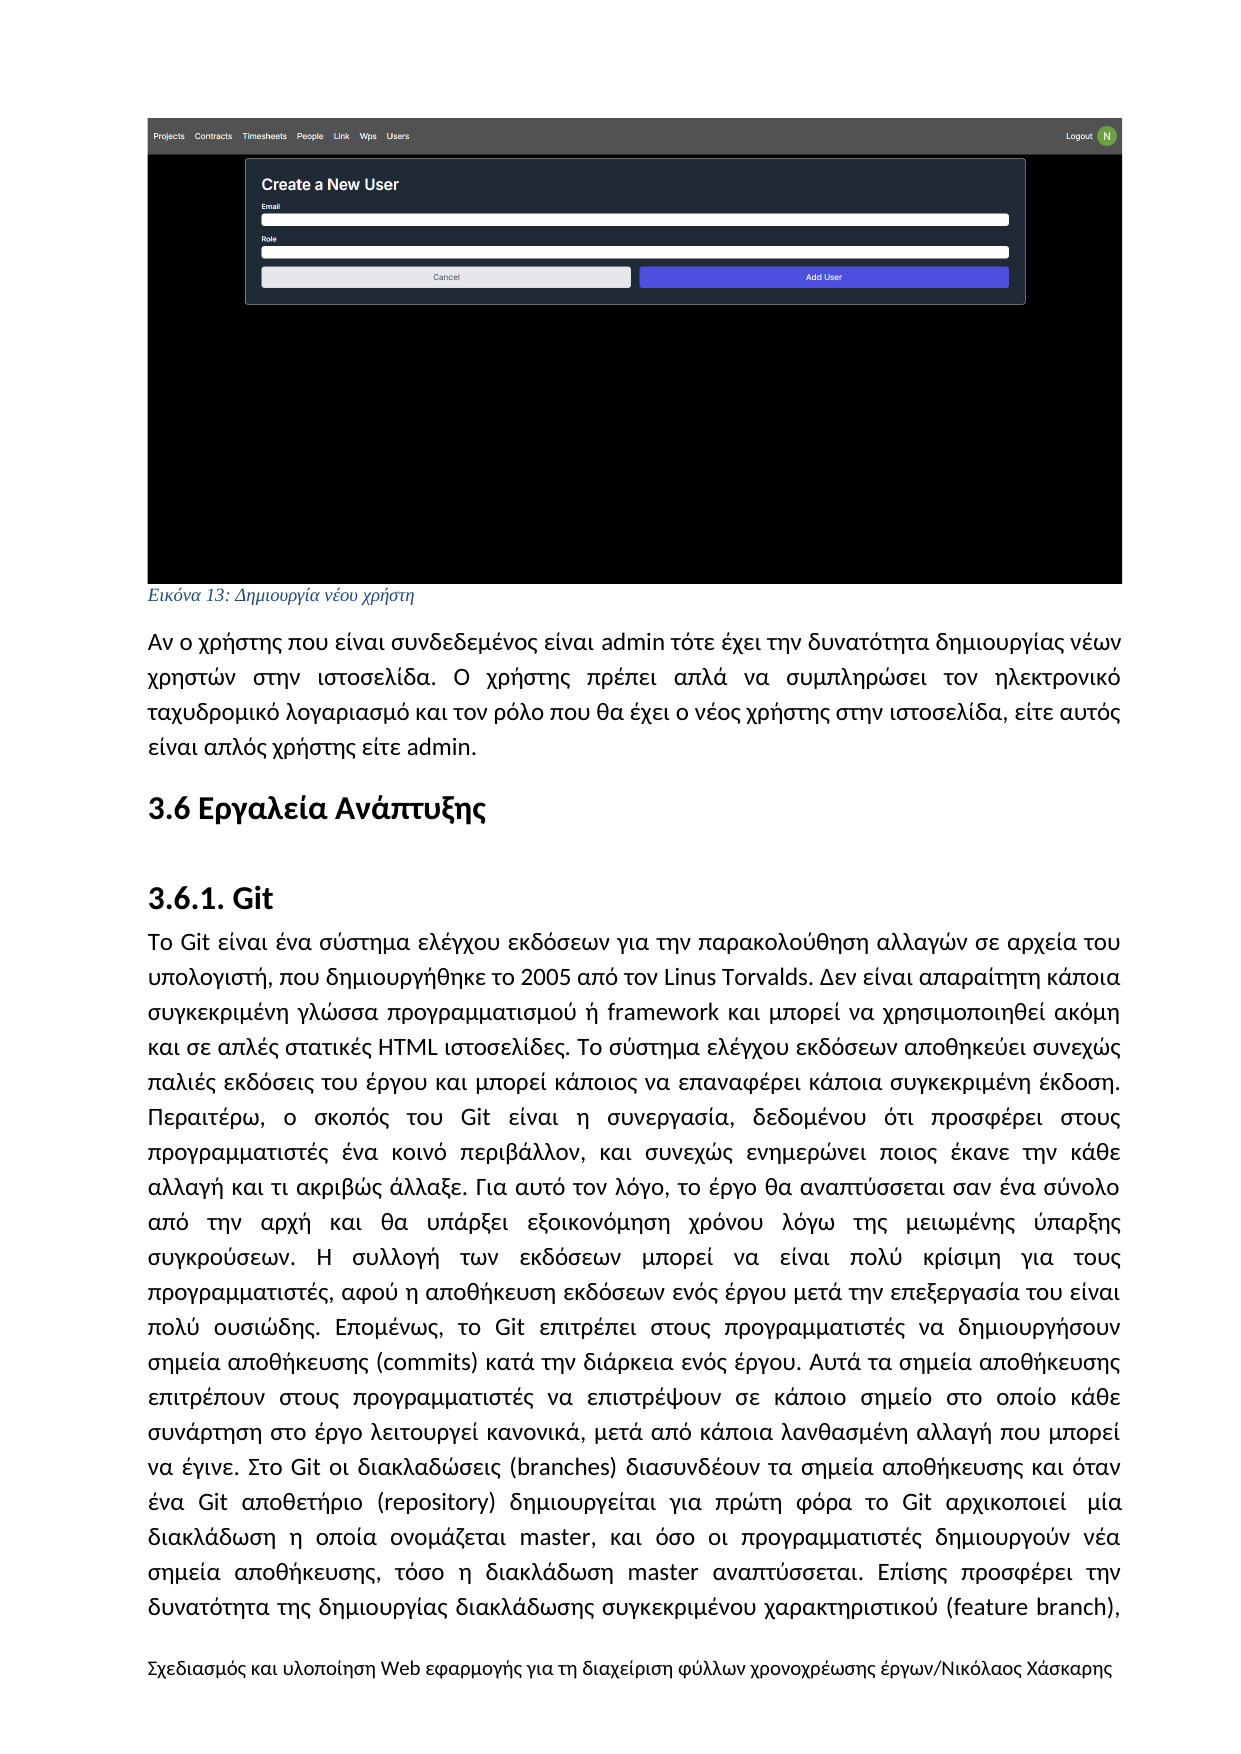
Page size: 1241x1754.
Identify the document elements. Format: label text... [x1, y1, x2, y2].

picture [147, 118, 1123, 584]
text Αν ο χρήστης που είναι συνδεδεμένος είναι admin τότε έχει την δυνατότητα δημιουργίας νέων χρηστών στην ιστοσελίδα. Ο χρήστης πρέπει απλά να συμπληρώσει τον ηλεκτρονικό ταχυδρομικό λογαριασμό και τον ρόλο που θα έχει ο νέος χρήστης στην ιστοσελίδα, είτε αυτός είναι απλός χρήστης είτε admin. [148, 626, 1122, 762]
subtitle 3.6.1. Git [148, 877, 1122, 918]
subtitle 3.6 Εργαλεία Ανάπτυξης [148, 787, 1122, 828]
